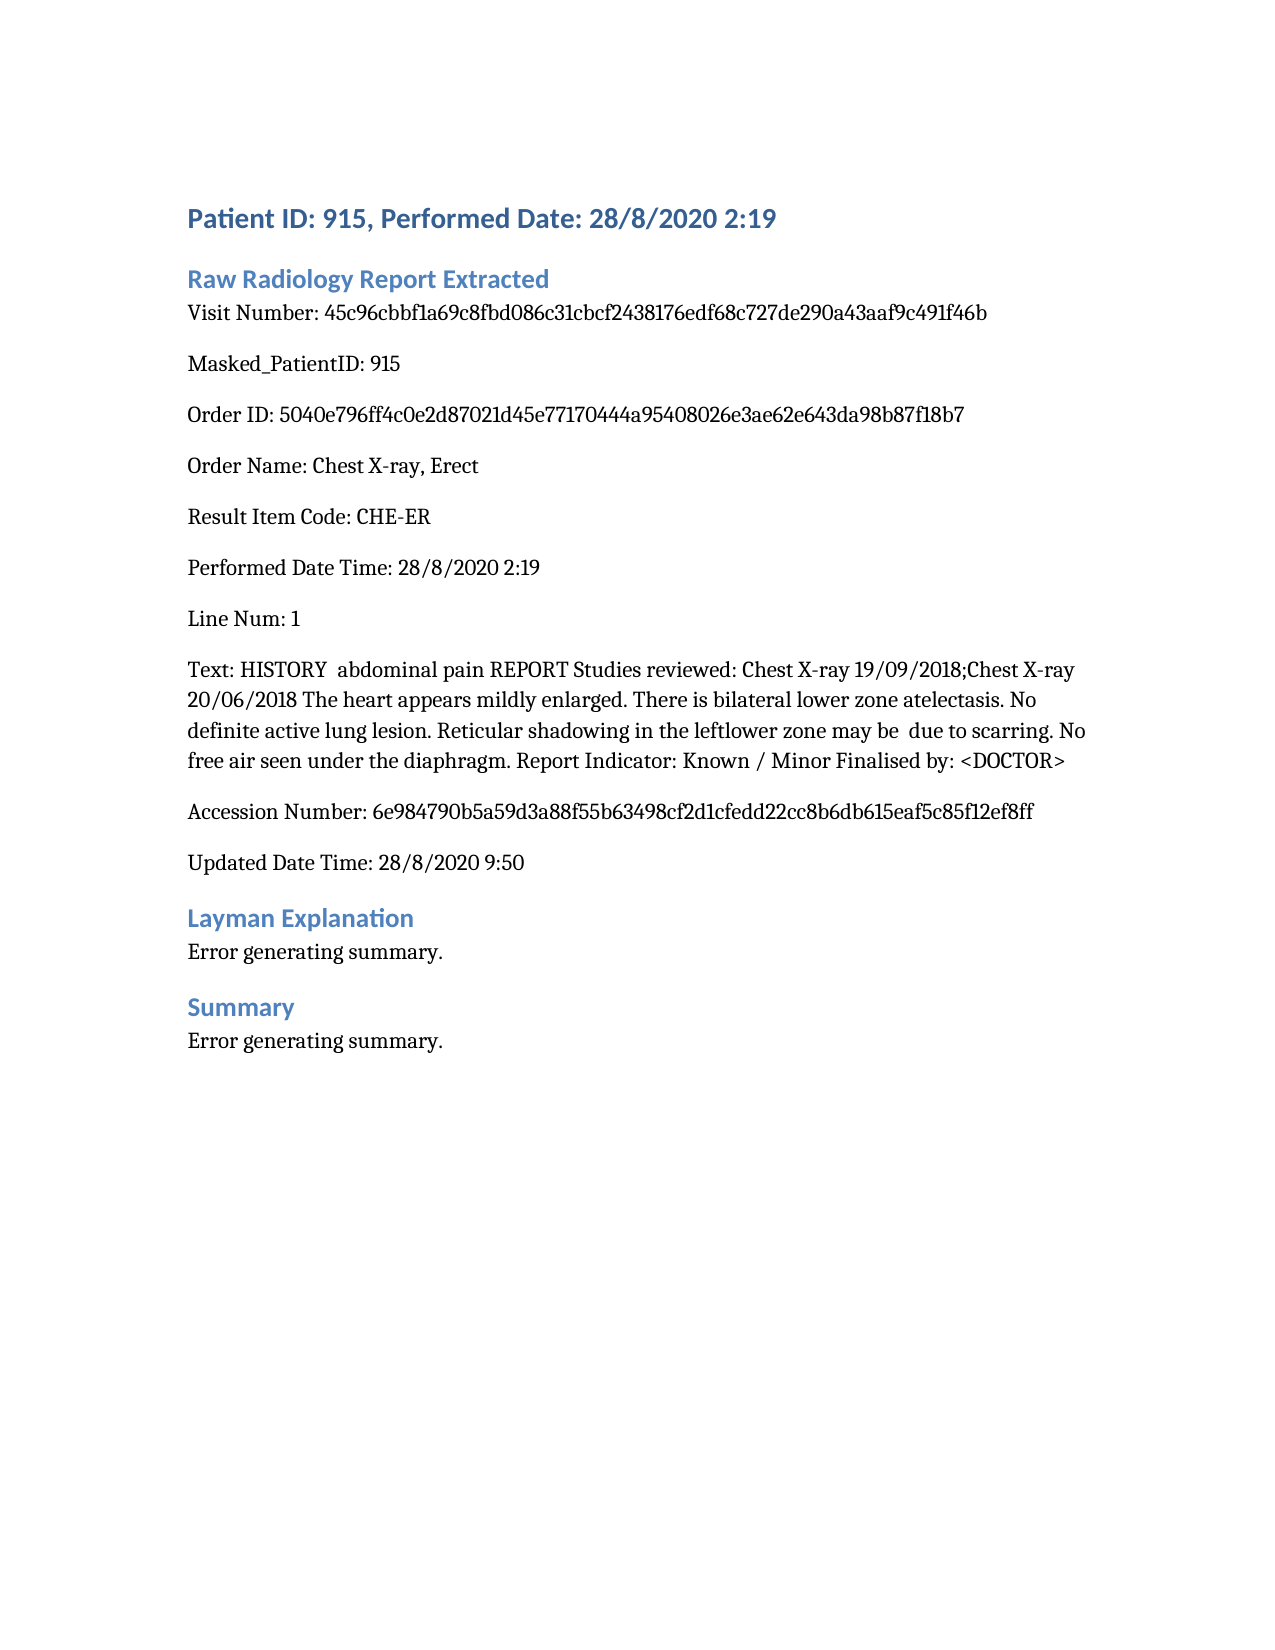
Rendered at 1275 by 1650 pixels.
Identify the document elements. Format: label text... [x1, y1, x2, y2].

text Updated Date Time: 28/8/2020 9:50 [187, 850, 1087, 876]
text Error generating summary. [187, 1028, 1087, 1054]
text Performed Date Time: 28/8/2020 2:19 [187, 555, 1087, 581]
text Result Item Code: CHE-ER [187, 504, 1087, 530]
subtitle Raw Radiology Report Extracted [187, 262, 1087, 295]
text Order Name: Chest X-ray, Erect [187, 453, 1087, 479]
subtitle Patient ID: 915, Performed Date: 28/8/2020 2:19 [187, 200, 1087, 236]
text Masked_PatientID: 915 [187, 351, 1087, 377]
text Order ID: 5040e796ff4c0e2d87021d45e77170444a95408026e3ae62e643da98b87f18b7 [187, 402, 1087, 428]
text Visit Number: 45c96cbbf1a69c8fbd086c31cbcf2438176edf68c727de290a43aaf9c491f46b [187, 300, 1087, 326]
text Line Num: 1 [187, 606, 1087, 632]
subtitle Summary [187, 990, 1087, 1023]
subtitle Layman Explanation [187, 901, 1087, 934]
text Accession Number: 6e984790b5a59d3a88f55b63498cf2d1cfedd22cc8b6db615eaf5c85f12ef8ff [187, 799, 1087, 825]
text Text: HISTORY abdominal pain REPORT Studies reviewed: Chest X-ray 19/09/2018;Chest X-ray 20/06/2018 The heart appears mildly enlarged. There is bilateral lower zone atelectasis. No definite active lung lesion. Reticular shadowing in the leftlower zone may be due to scarring. No free air seen under the diaphragm. Report Indicator: Known / Minor Finalised by: <DOCTOR> [187, 657, 1087, 774]
text Error generating summary. [187, 939, 1087, 965]
